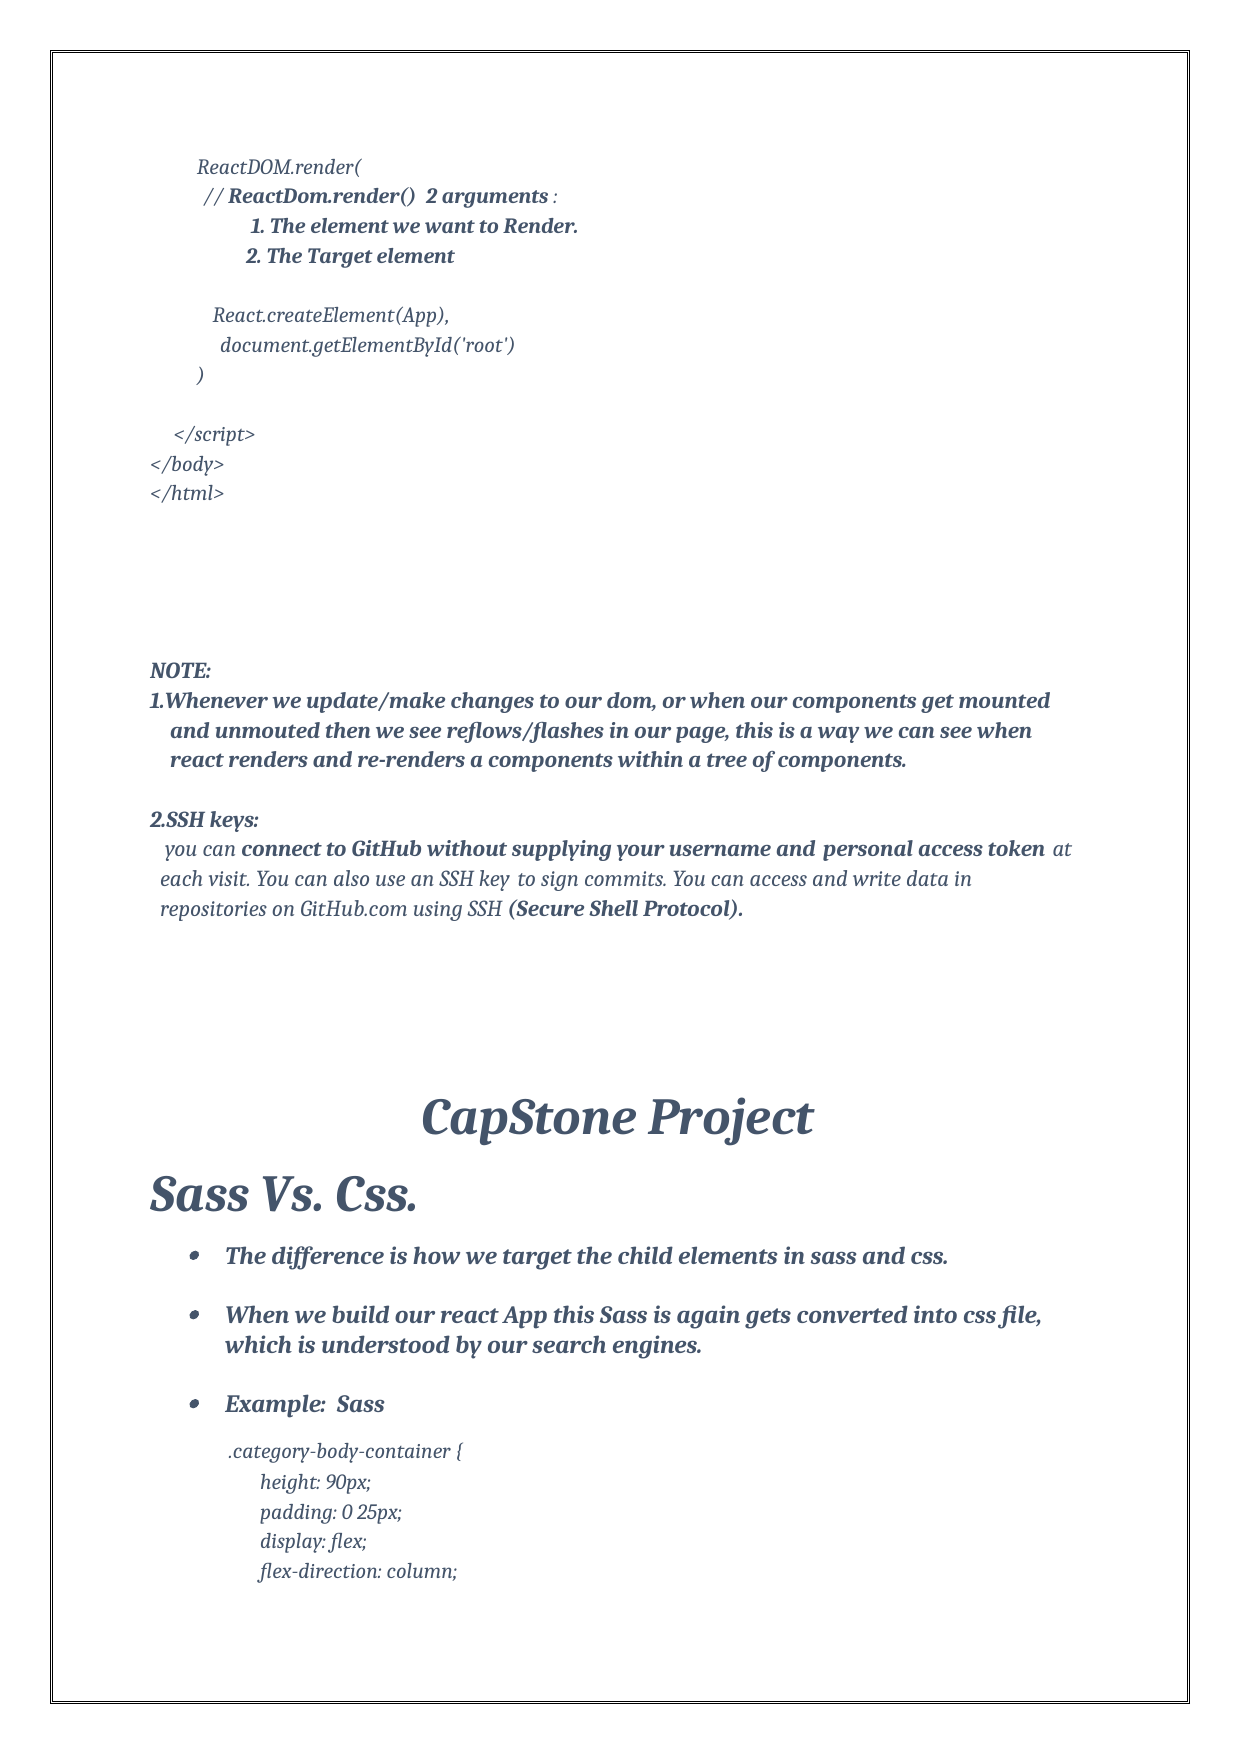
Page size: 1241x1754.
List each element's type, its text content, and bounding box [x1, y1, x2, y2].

text </html> [150, 477, 1090, 506]
text // ReactDom.render() 2 arguments : [150, 180, 1090, 209]
text document.getElementById('root') [150, 328, 1090, 358]
text ) [150, 358, 1090, 387]
text height: 90px; [225, 1465, 1090, 1495]
text </body> [150, 447, 1090, 477]
text repositories on GitHub.com using SSH (Secure Shell Protocol). [150, 892, 1090, 922]
text and unmouted then we see reflows/flashes in our page, this is a way we can see when [150, 714, 1090, 744]
text 1. The element we want to Render. [150, 209, 1090, 239]
text flex-direction: column; [225, 1554, 1090, 1584]
text padding: 0 25px; [225, 1495, 1090, 1524]
text 2.SSH keys: [150, 803, 1090, 833]
text .category-body-container { [150, 1435, 1090, 1465]
text CapStone Project [150, 1087, 1090, 1147]
list The difference is how we target the child elements in sass and css. [187, 1241, 1090, 1270]
text 1.Whenever we update/make changes to our dom, or when our components get mounted [150, 684, 1090, 714]
text react renders and re-renders a components within a tree of components. [150, 744, 1090, 773]
text </script> [150, 417, 1090, 447]
list Example: Sass [187, 1389, 1090, 1419]
text React.createElement(App), [150, 298, 1090, 328]
list When we build our react App this Sass is again gets converted into css file, which is understood by our search engines. [187, 1300, 1090, 1359]
text NOTE: [150, 655, 1090, 684]
text display: flex; [225, 1524, 1090, 1554]
text each visit. You can also use an SSH key to sign commits. You can access and write data in [150, 862, 1090, 892]
text ReactDOM.render( [150, 150, 1090, 180]
text 2. The Target element [150, 239, 1090, 269]
text you can connect to GitHub without supplying your username and personal access token at [150, 833, 1090, 862]
text Sass Vs. Css. [150, 1164, 1090, 1224]
